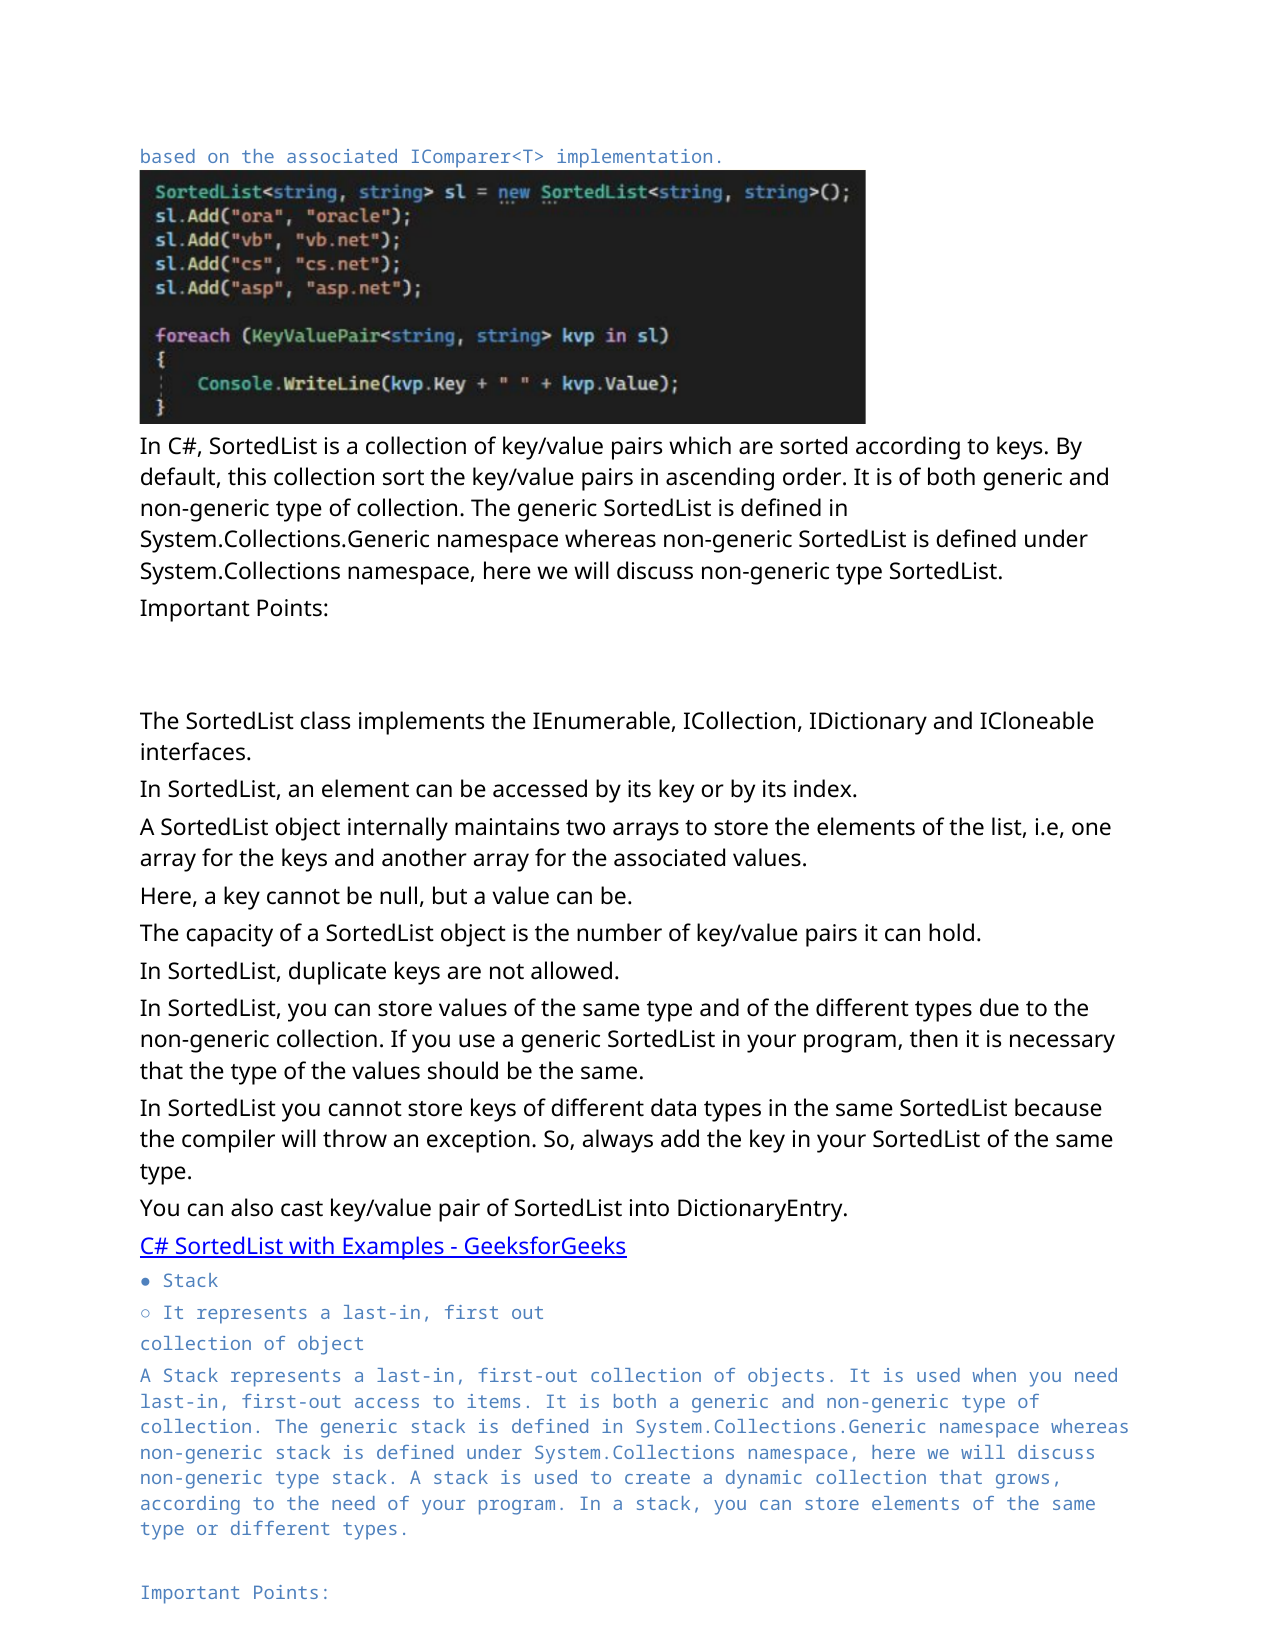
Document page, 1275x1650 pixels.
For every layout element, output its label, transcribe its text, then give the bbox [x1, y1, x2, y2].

text The capacity of a SortedList object is the number of key/value pairs it can hold. [139, 917, 1131, 948]
text You can also cast key/value pair of SortedList into DictionaryEntry. [139, 1192, 1131, 1223]
picture [139, 169, 866, 424]
text In C#, SortedList is a collection of key/value pairs which are sorted according to keys. By default, this collection sort the key/value pairs in ascending order. It is of both generic and non-generic type of collection. The generic SortedList is defined in System.Collections.Generic namespace whereas non-generic SortedList is defined under System.Collections namespace, here we will discuss non-generic type SortedList. [139, 430, 1131, 586]
text The SortedList class implements the IEnumerable, ICollection, IDictionary and ICloneable interfaces. [139, 705, 1131, 767]
text ● Stack [139, 1267, 1131, 1293]
text In SortedList, duplicate keys are not allowed. [139, 955, 1131, 986]
text A SortedList object internally maintains two arrays to store the elements of the list, i.e, one array for the keys and another array for the associated values. [139, 811, 1131, 873]
text ○ It represents a last-in, first out [139, 1299, 1131, 1324]
text In SortedList, an element can be accessed by its key or by its index. [139, 773, 1131, 805]
text Important Points: [139, 1579, 1131, 1605]
text collection of object [139, 1331, 1131, 1356]
text Here, a key cannot be null, but a value can be. [139, 880, 1131, 911]
text In SortedList you cannot store keys of different data types in the same SortedList because the compiler will throw an exception. So, always add the key in your SortedList of the same type. [139, 1092, 1131, 1186]
text A Stack represents a last-in, first-out collection of objects. It is used when you need last-in, first-out access to items. It is both a generic and non-generic type of collection. The generic stack is defined in System.Collections.Generic namespace whereas non-generic stack is defined under System.Collections namespace, here we will discuss non-generic type stack. A stack is used to create a dynamic collection that grows, according to the need of your program. In a stack, you can store elements of the same type or different types. [139, 1362, 1131, 1541]
text Important Points: [139, 592, 1131, 623]
text In SortedList, you can store values of the same type and of the different types due to the non-generic collection. If you use a generic SortedList in your program, then it is necessary that the type of the values should be the same. [139, 992, 1131, 1086]
text C# SortedList with Examples - GeeksforGeeks [139, 1230, 1131, 1261]
